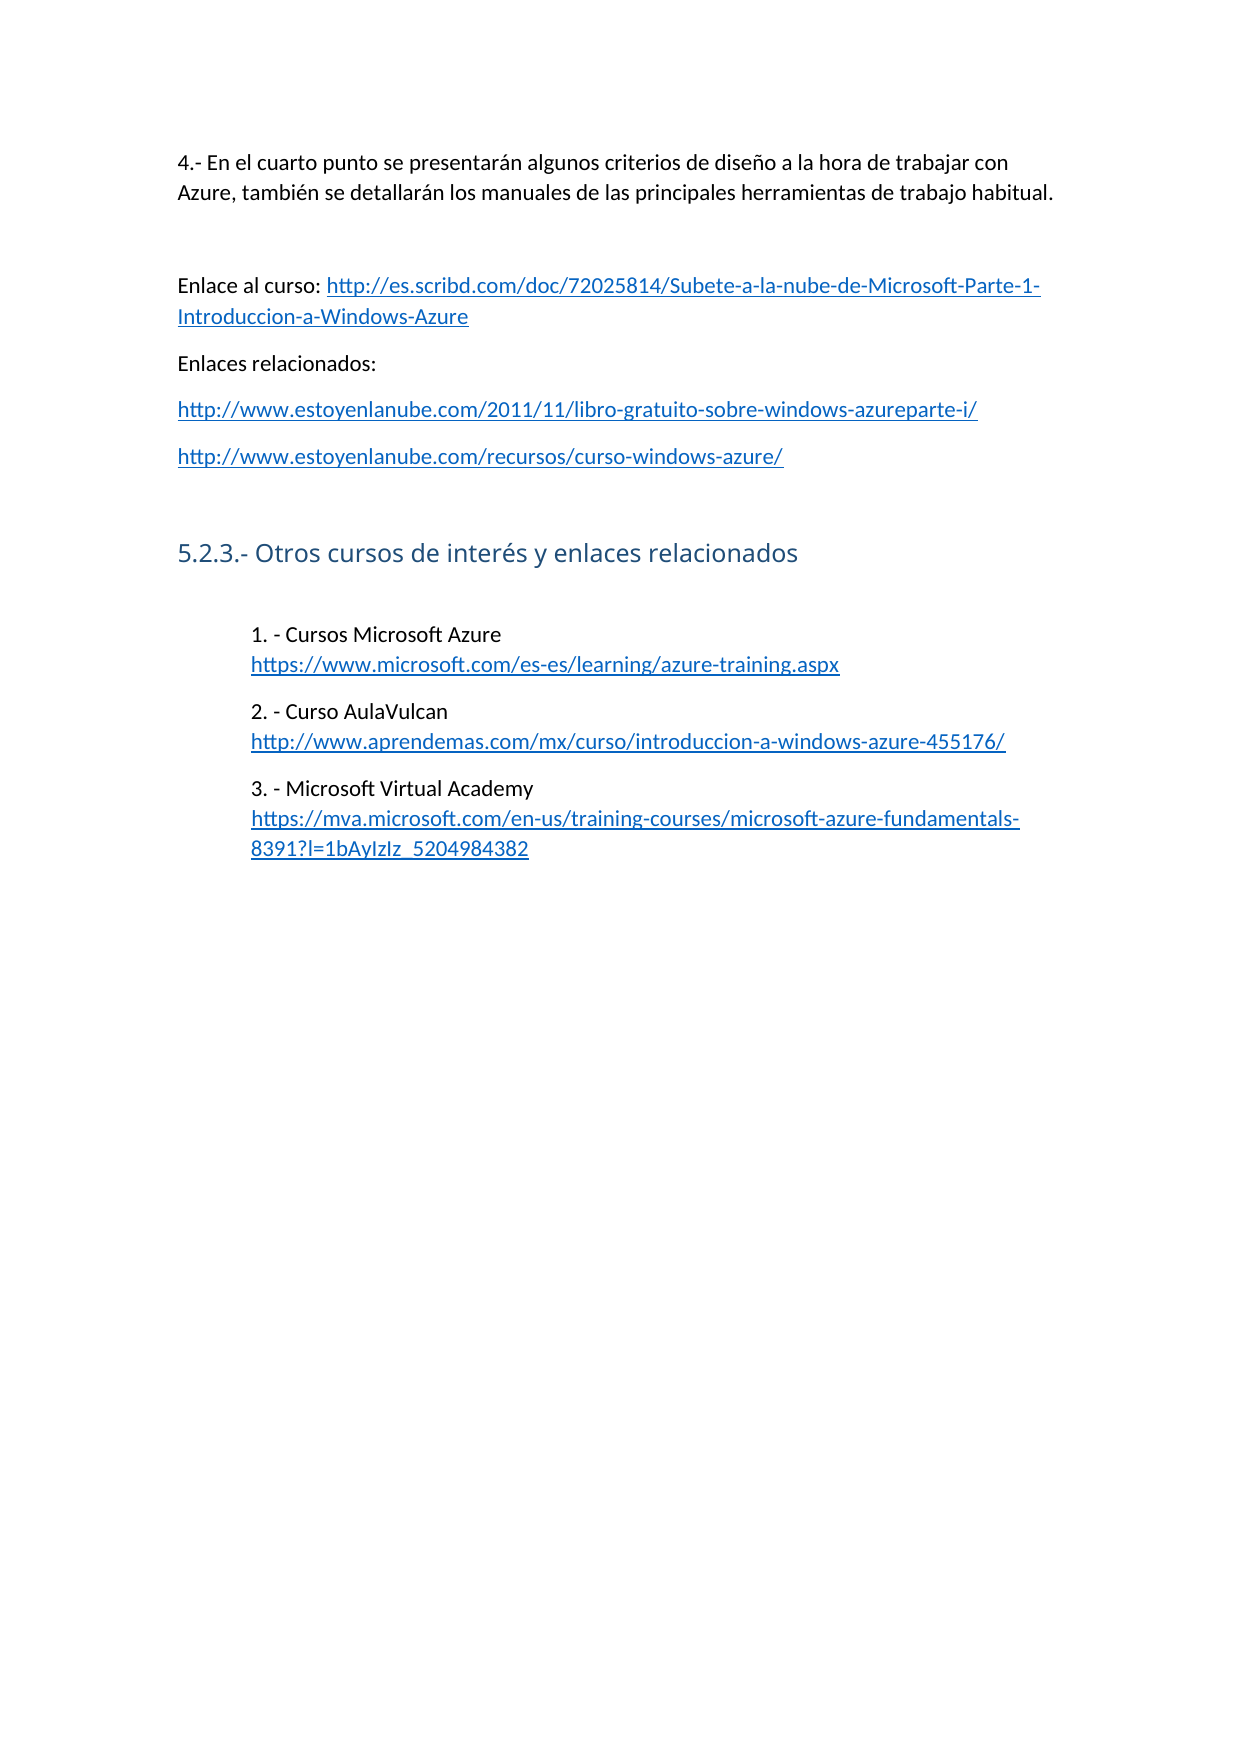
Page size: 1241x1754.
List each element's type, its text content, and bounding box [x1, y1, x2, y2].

subtitle 5.2.3.- Otros cursos de interés y enlaces relacionados [177, 536, 1063, 570]
text 3. - Microsoft Virtual Academy https://mva.microsoft.com/en-us/training-courses/microsoft-azure-fundamentals-8391?l=1bAyIzIz_5204984382 [251, 774, 1063, 862]
text http://www.estoyenlanube.com/2011/11/libro-gratuito-sobre-windows-azureparte-i/ [177, 396, 1063, 423]
text 2. - Curso AulaVulcan http://www.aprendemas.com/mx/curso/introduccion-a-windows-azure-455176/ [251, 697, 1063, 755]
text 4.- En el cuarto punto se presentarán algunos criterios de diseño a la hora de trabajar con Azure, también se detallarán los manuales de las principales herramientas de trabajo habitual. [177, 148, 1063, 206]
text 1. - Cursos Microsoft Azure https://www.microsoft.com/es-es/learning/azure-training.aspx [251, 620, 1063, 678]
text http://www.estoyenlanube.com/recursos/curso-windows-azure/ [177, 442, 1063, 470]
text Enlace al curso: http://es.scribd.com/doc/72025814/Subete-a-la-nube-de-Microsoft-Parte-1-Introduccion-a-Windows-Azure [177, 272, 1063, 330]
text Enlaces relacionados: [177, 349, 1063, 377]
